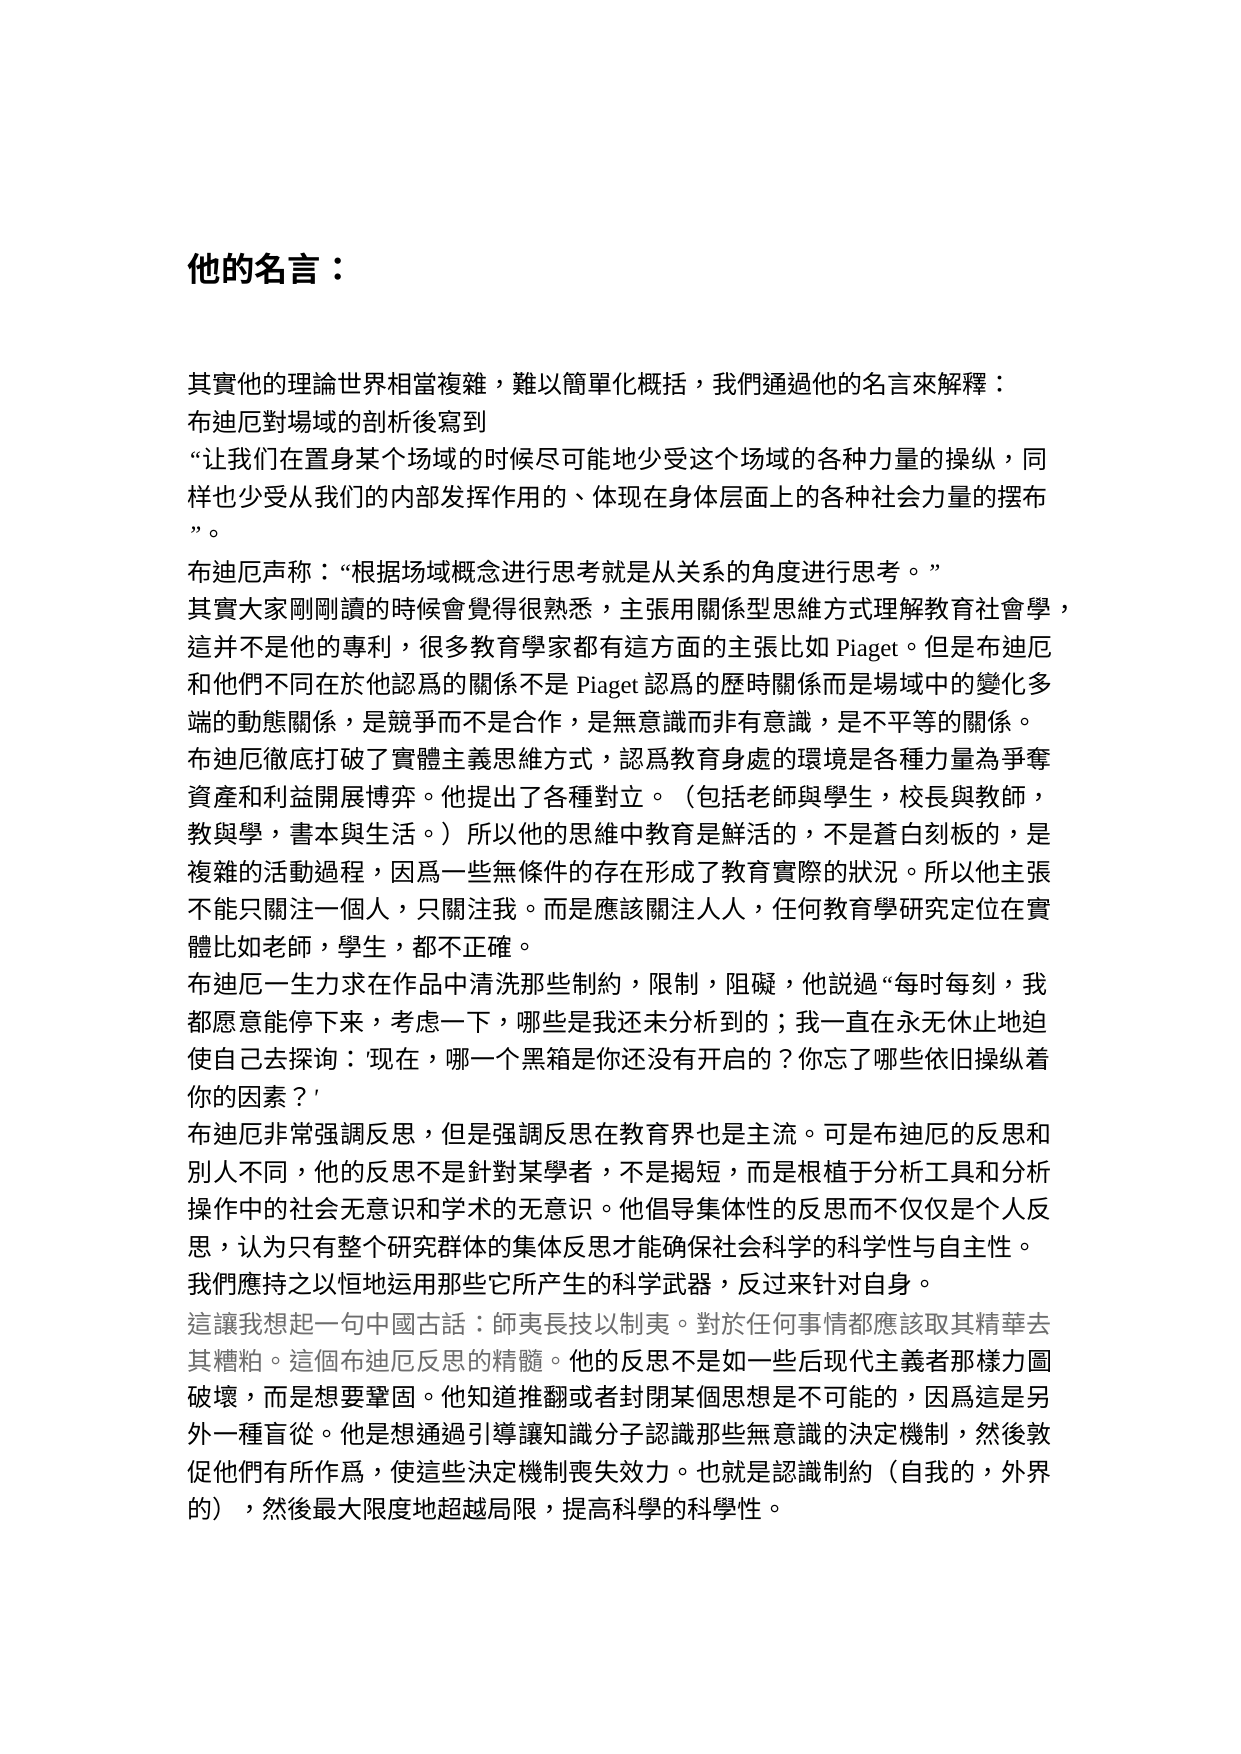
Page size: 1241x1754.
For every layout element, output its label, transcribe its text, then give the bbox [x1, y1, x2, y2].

text 布迪厄對場域的剖析後寫到 [187, 404, 1053, 441]
subtitle 他的名言： [187, 229, 1053, 304]
text 布迪厄一生力求在作品中清洗那些制約，限制，阻礙，他説過“每时每刻，我都愿意能停下来，考虑一下，哪些是我还未分析到的；我一直在永无休止地迫使自己去探询：'现在，哪一个黑箱是你还没有开启的？你忘了哪些依旧操纵着你的因素？' [187, 966, 1053, 1116]
text 其實大家剛剛讀的時候會覺得很熟悉，主張用關係型思維方式理解教育社會學，這并不是他的專利，很多教育學家都有這方面的主張比如Piaget。但是布迪厄和他們不同在於他認爲的關係不是Piaget認爲的歷時關係而是場域中的變化多端的動態關係，是競爭而不是合作，是無意識而非有意識，是不平等的關係。 [187, 591, 1053, 741]
text 其實他的理論世界相當複雜，難以簡單化概括，我們通過他的名言來解釋： [187, 366, 1053, 404]
text 我們應持之以恒地运用那些它所产生的科学武器，反过来针对自身。 [187, 1266, 1053, 1304]
text 這讓我想起一句中國古話：師夷長技以制夷。對於任何事情都應該取其精華去其糟粕。這個布迪厄反思的精髓。他的反思不是如一些后现代主義者那樣力圖破壞，而是想要鞏固。他知道推翻或者封閉某個思想是不可能的，因爲這是另外一種盲從。他是想通過引導讓知識分子認識那些無意識的決定機制，然後敦促他們有所作爲，使這些決定機制喪失效力。也就是認識制約（自我的，外界的），然後最大限度地超越局限，提高科學的科學性。 [187, 1304, 1053, 1529]
text 布迪厄非常强調反思，但是强調反思在教育界也是主流。可是布迪厄的反思和別人不同，他的反思不是針對某學者，不是揭短，而是根植于分析工具和分析操作中的社会无意识和学术的无意识。他倡导集体性的反思而不仅仅是个人反思，认为只有整个研究群体的集体反思才能确保社会科学的科学性与自主性。 [187, 1116, 1053, 1266]
text “让我们在置身某个场域的时候尽可能地少受这个场域的各种力量的操纵，同样也少受从我们的内部发挥作用的、体现在身体层面上的各种社会力量的摆布”。 [187, 441, 1053, 554]
text 布迪厄声称：“根据场域概念进行思考就是从关系的角度进行思考。” [187, 554, 1053, 591]
text 布迪厄徹底打破了實體主義思維方式，認爲教育身處的環境是各種力量為爭奪資產和利益開展博弈。他提出了各種對立。（包括老師與學生，校長與教師，教與學，書本與生活。）所以他的思維中教育是鮮活的，不是蒼白刻板的，是複雜的活動過程，因爲一些無條件的存在形成了教育實際的狀況。所以他主張不能只關注一個人，只關注我。而是應該關注人人，任何教育學研究定位在實體比如老師，學生，都不正確。 [187, 741, 1053, 966]
